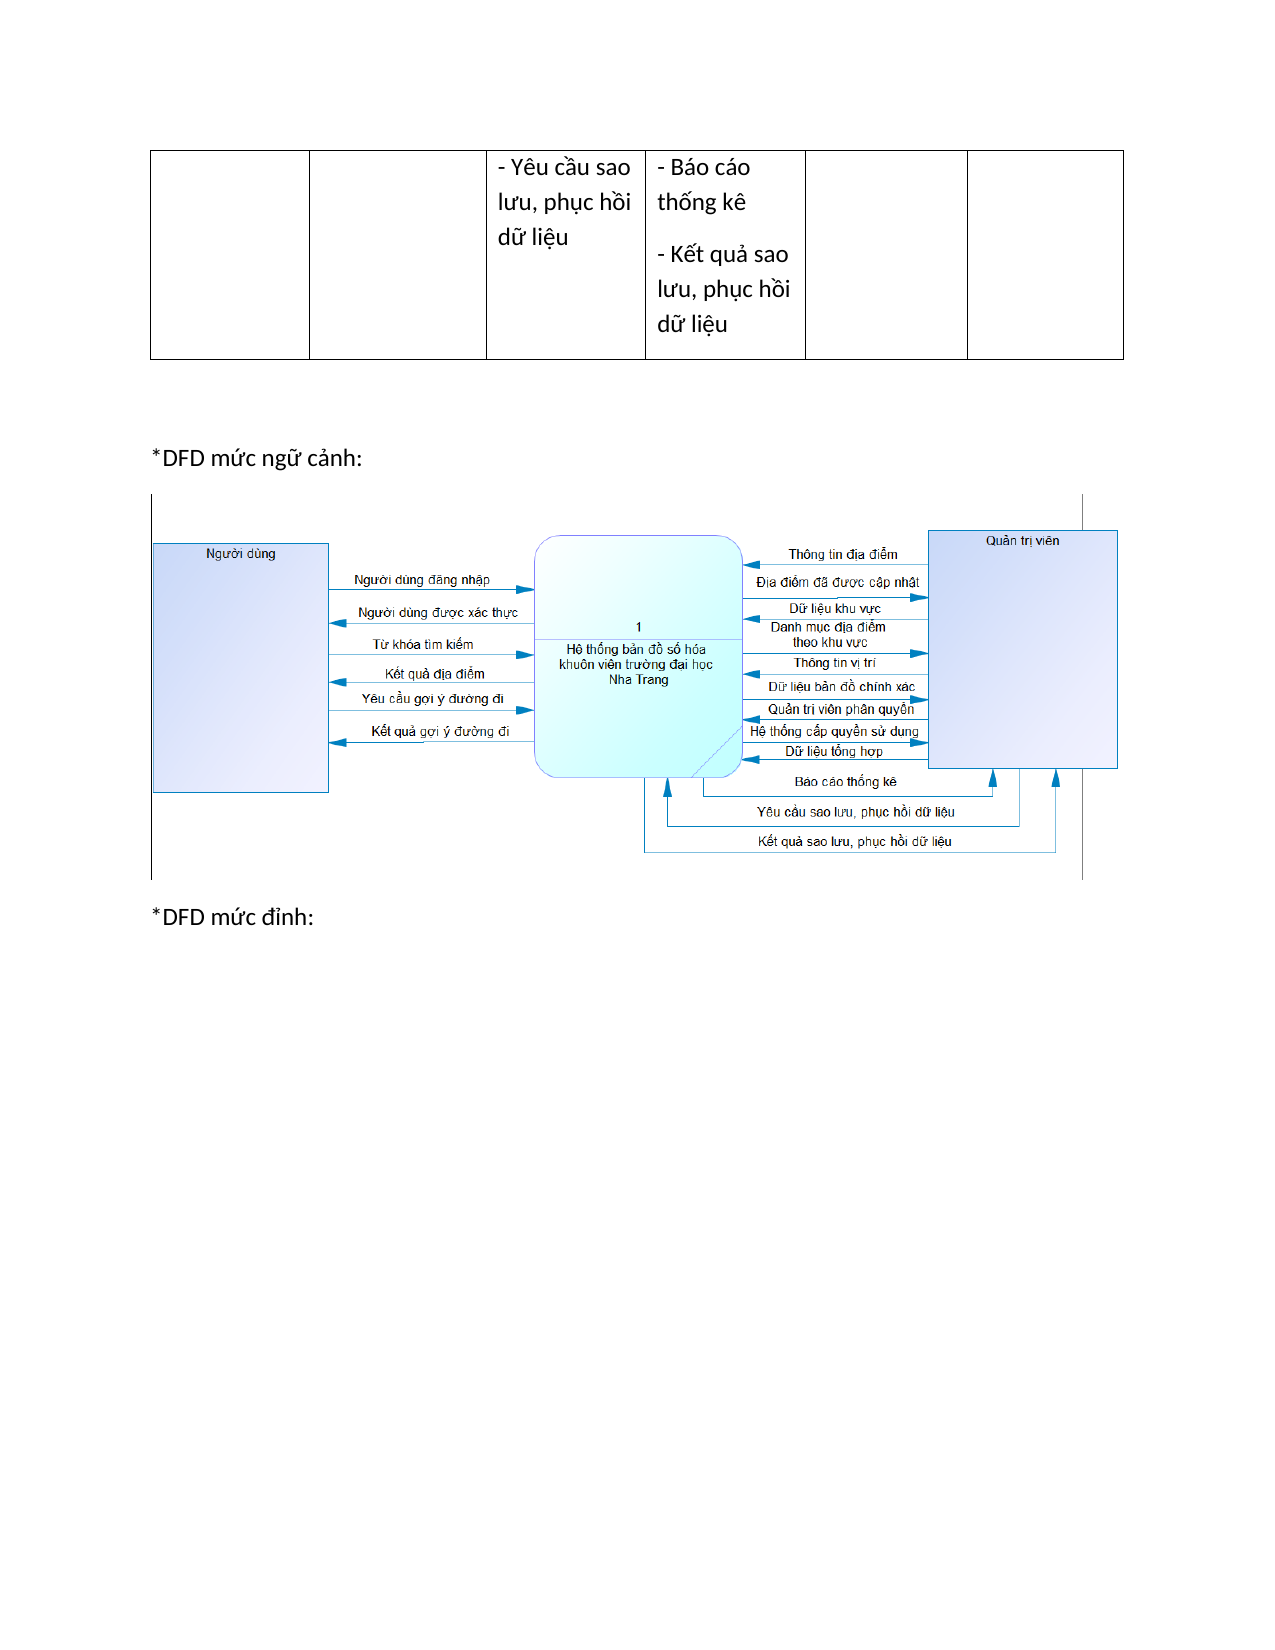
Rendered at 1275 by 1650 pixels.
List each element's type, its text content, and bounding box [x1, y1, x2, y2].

picture [150, 494, 1125, 880]
table_cell [968, 151, 1123, 359]
table_cell 0 [151, 151, 309, 359]
table_cell [806, 151, 967, 359]
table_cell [646, 151, 805, 359]
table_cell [487, 151, 645, 359]
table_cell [310, 151, 486, 359]
text *DFD mức đỉnh: [150, 901, 1125, 931]
text *DFD mức ngữ cảnh: [150, 442, 1125, 473]
